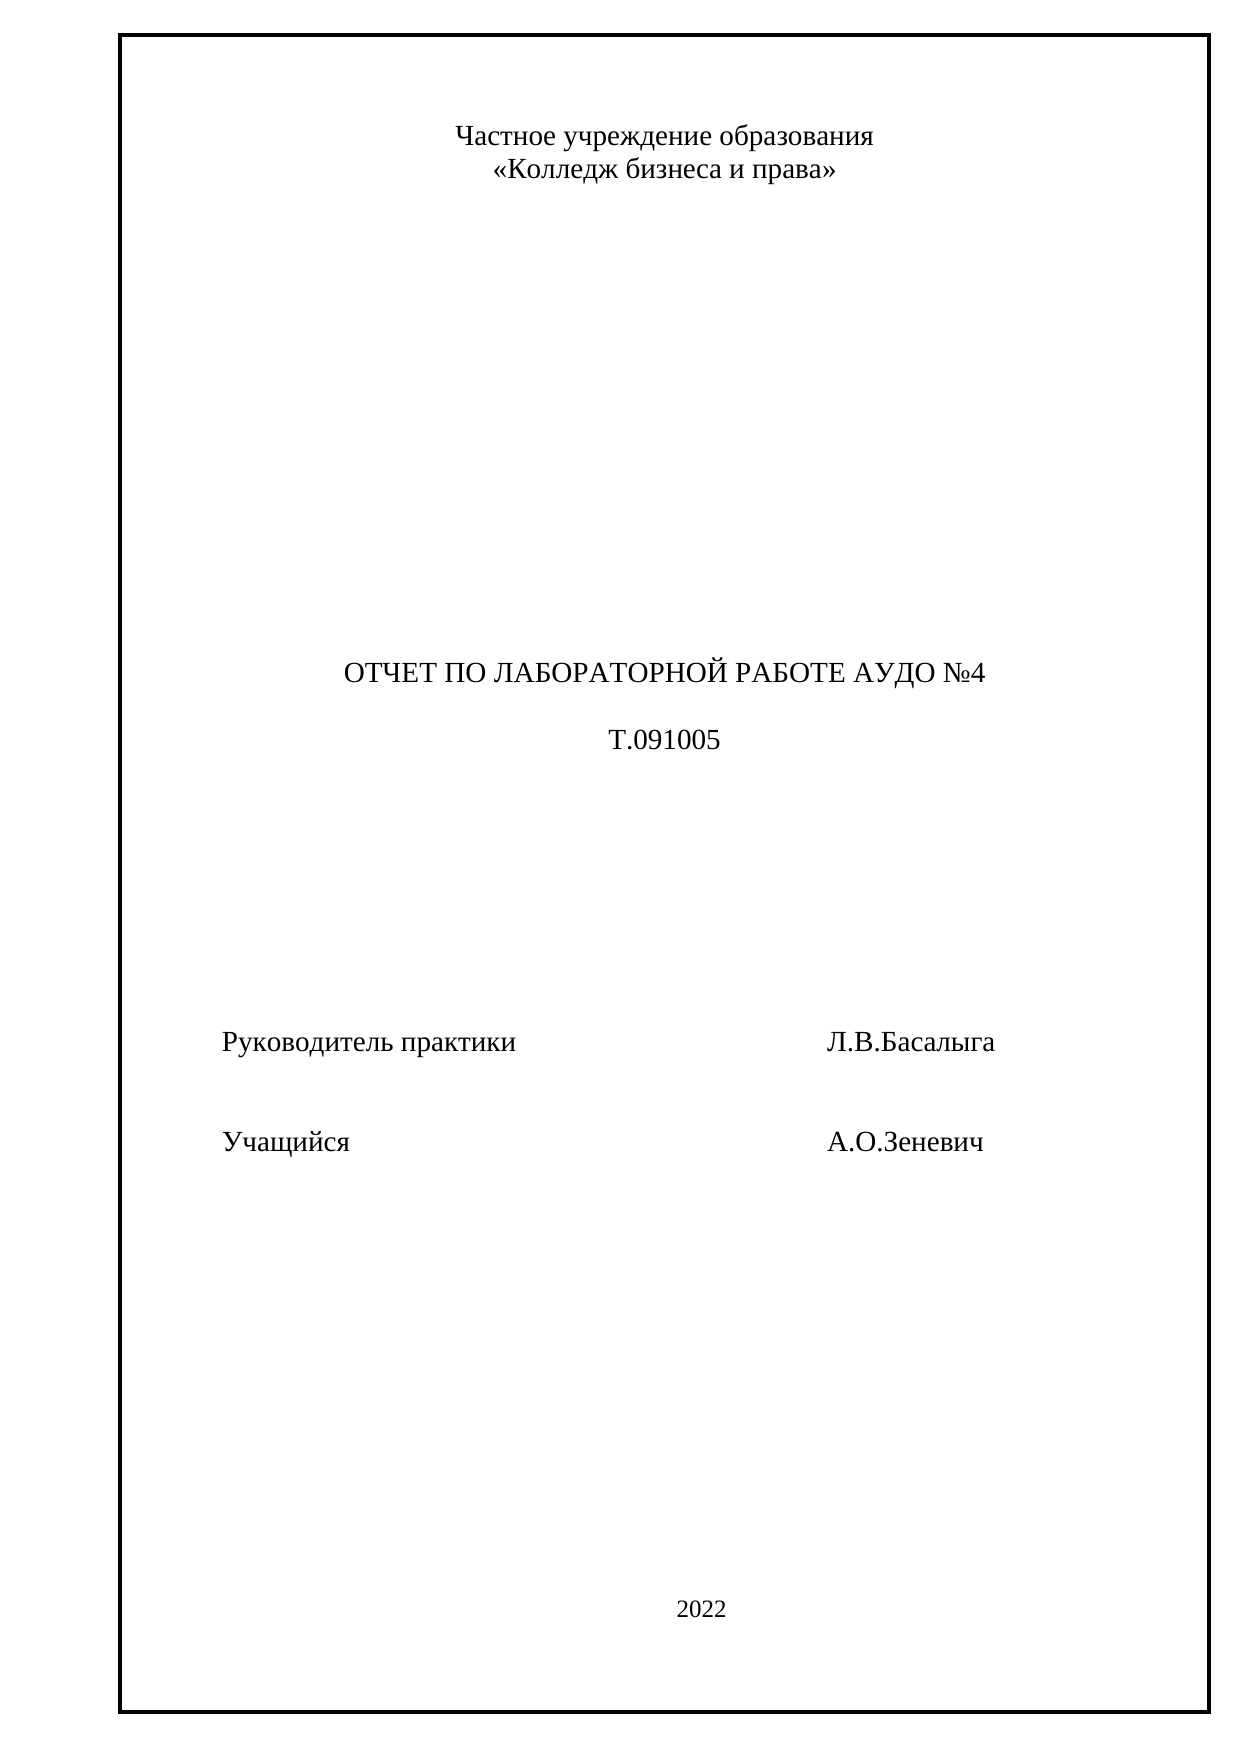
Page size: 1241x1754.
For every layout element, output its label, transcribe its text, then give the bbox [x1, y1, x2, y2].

text Т.091005 [177, 722, 1152, 755]
text 2022 [177, 1594, 1152, 1623]
text «Колледж бизнеса и права» [177, 152, 1152, 185]
text Руководитель практики Л.В.Басалыга [222, 1024, 1152, 1057]
text Частное учреждение образования [177, 118, 1152, 152]
text ОТЧЕТ ПО ЛАБОРАТОРНОЙ РАБОТЕ АУДО №4 [177, 655, 1152, 688]
text Учащийся А.О.Зеневич [222, 1124, 1152, 1158]
